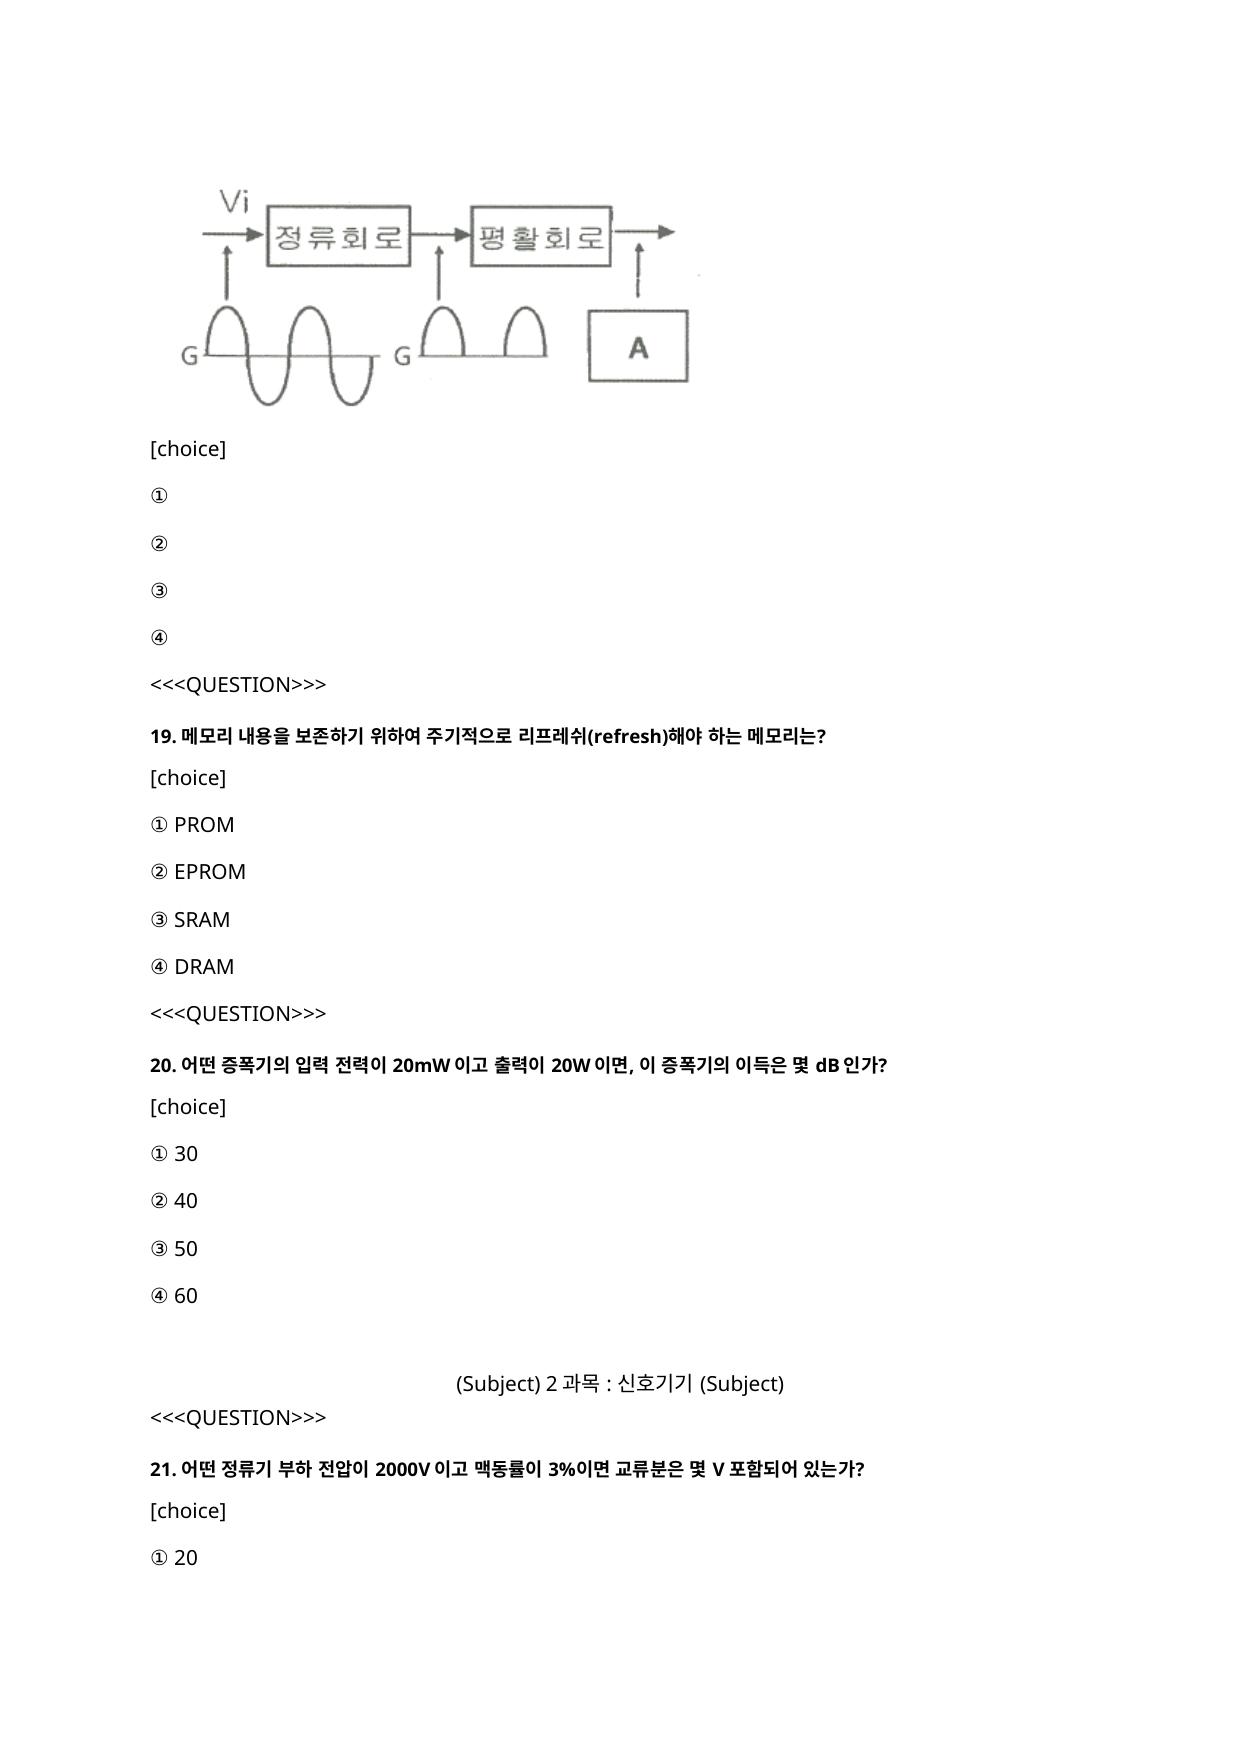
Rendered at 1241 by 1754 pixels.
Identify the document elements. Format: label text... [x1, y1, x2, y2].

text [choice] [150, 434, 1090, 462]
text ④ DRAM [150, 952, 1090, 981]
text ③ 50 [150, 1234, 1090, 1262]
text ② [150, 529, 1090, 557]
text ④ 60 [150, 1281, 1090, 1309]
text 19. 메모리 내용을 보존하기 위하여 주기적으로 리프레쉬(refresh)해야 하는 메모리는? [150, 722, 1090, 749]
text <<<QUESTION>>> [150, 1403, 1090, 1432]
text 20. 어떤 증폭기의 입력 전력이 20mW이고 출력이 20W이면, 이 증폭기의 이득은 몇 dB인가? [150, 1051, 1090, 1078]
text [choice] [150, 1496, 1090, 1524]
text ② EPROM [150, 857, 1090, 886]
text <<<QUESTION>>> [150, 671, 1090, 699]
text ③ [150, 576, 1090, 604]
text (Subject) 2과목 : 신호기기 (Subject) [150, 1367, 1090, 1397]
text <<<QUESTION>>> [150, 999, 1090, 1028]
text ④ [150, 623, 1090, 652]
text [choice] [150, 763, 1090, 791]
text ① 30 [150, 1139, 1090, 1167]
picture [169, 177, 701, 415]
text ② 40 [150, 1186, 1090, 1215]
text ③ SRAM [150, 905, 1090, 933]
text 21. 어떤 정류기 부하 전압이 2000V이고 맥동률이 3%이면 교류분은 몇 V 포함되어 있는가? [150, 1455, 1090, 1482]
text ① PROM [150, 810, 1090, 839]
text [choice] [150, 1092, 1090, 1120]
text ① 20 [150, 1543, 1090, 1572]
text ① [150, 481, 1090, 510]
